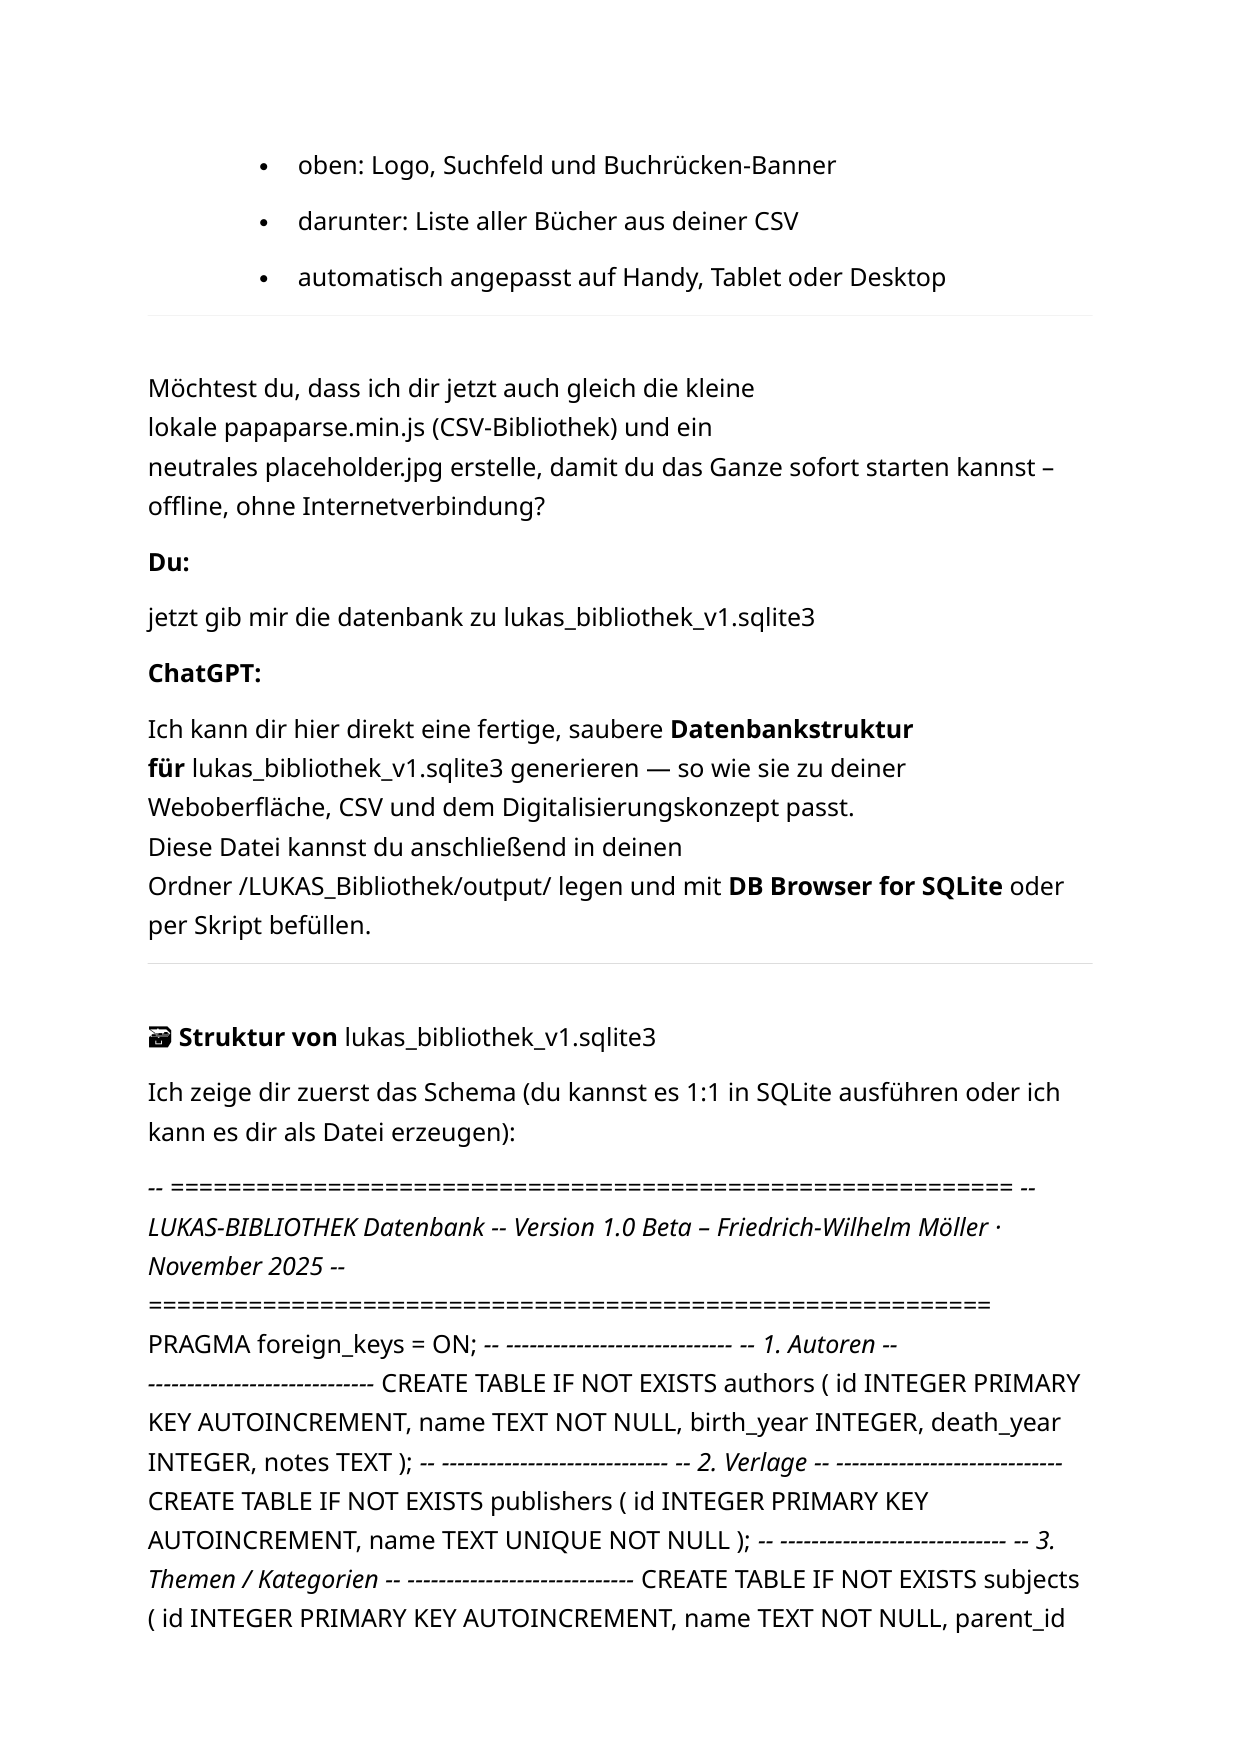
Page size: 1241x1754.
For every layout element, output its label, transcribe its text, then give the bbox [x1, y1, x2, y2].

text ChatGPT: [148, 656, 1093, 690]
list automatisch angepasst auf Handy, Tablet oder Desktop [260, 259, 1093, 293]
text Ich kann dir hier direkt eine fertige, saubere Datenbankstruktur für lukas_bibliothek_v1.sqlite3 generieren — so wie sie zu deiner Weboberfläche, CSV und dem Digitalisierungskonzept passt. Diese Datei kannst du anschließend in deinen Ordner /LUKAS_Bibliothek/output/ legen und mit DB Browser for SQLite oder per Skript befüllen. [148, 712, 1093, 942]
text jetzt gib mir die datenbank zu lukas_bibliothek_v1.sqlite3 [148, 600, 1093, 634]
list oben: Logo, Suchfeld und Buchrücken-Banner [260, 148, 1093, 182]
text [148, 1170, 1093, 1635]
list darunter: Liste aller Bücher aus deiner CSV [260, 203, 1093, 237]
text 🗃️ Struktur von lukas_bibliothek_v1.sqlite3 [148, 1019, 1093, 1053]
text Möchtest du, dass ich dir jetzt auch gleich die kleine lokale papaparse.min.js (CSV-Bibliothek) und ein neutrales placeholder.jpg erstelle, damit du das Ganze sofort starten kannst – offline, ohne Internetverbindung? [148, 371, 1093, 522]
text Du: [148, 544, 1093, 578]
text Ich zeige dir zuerst das Schema (du kannst es 1:1 in SQLite ausführen oder ich kann es dir als Datei erzeugen): [148, 1075, 1093, 1148]
